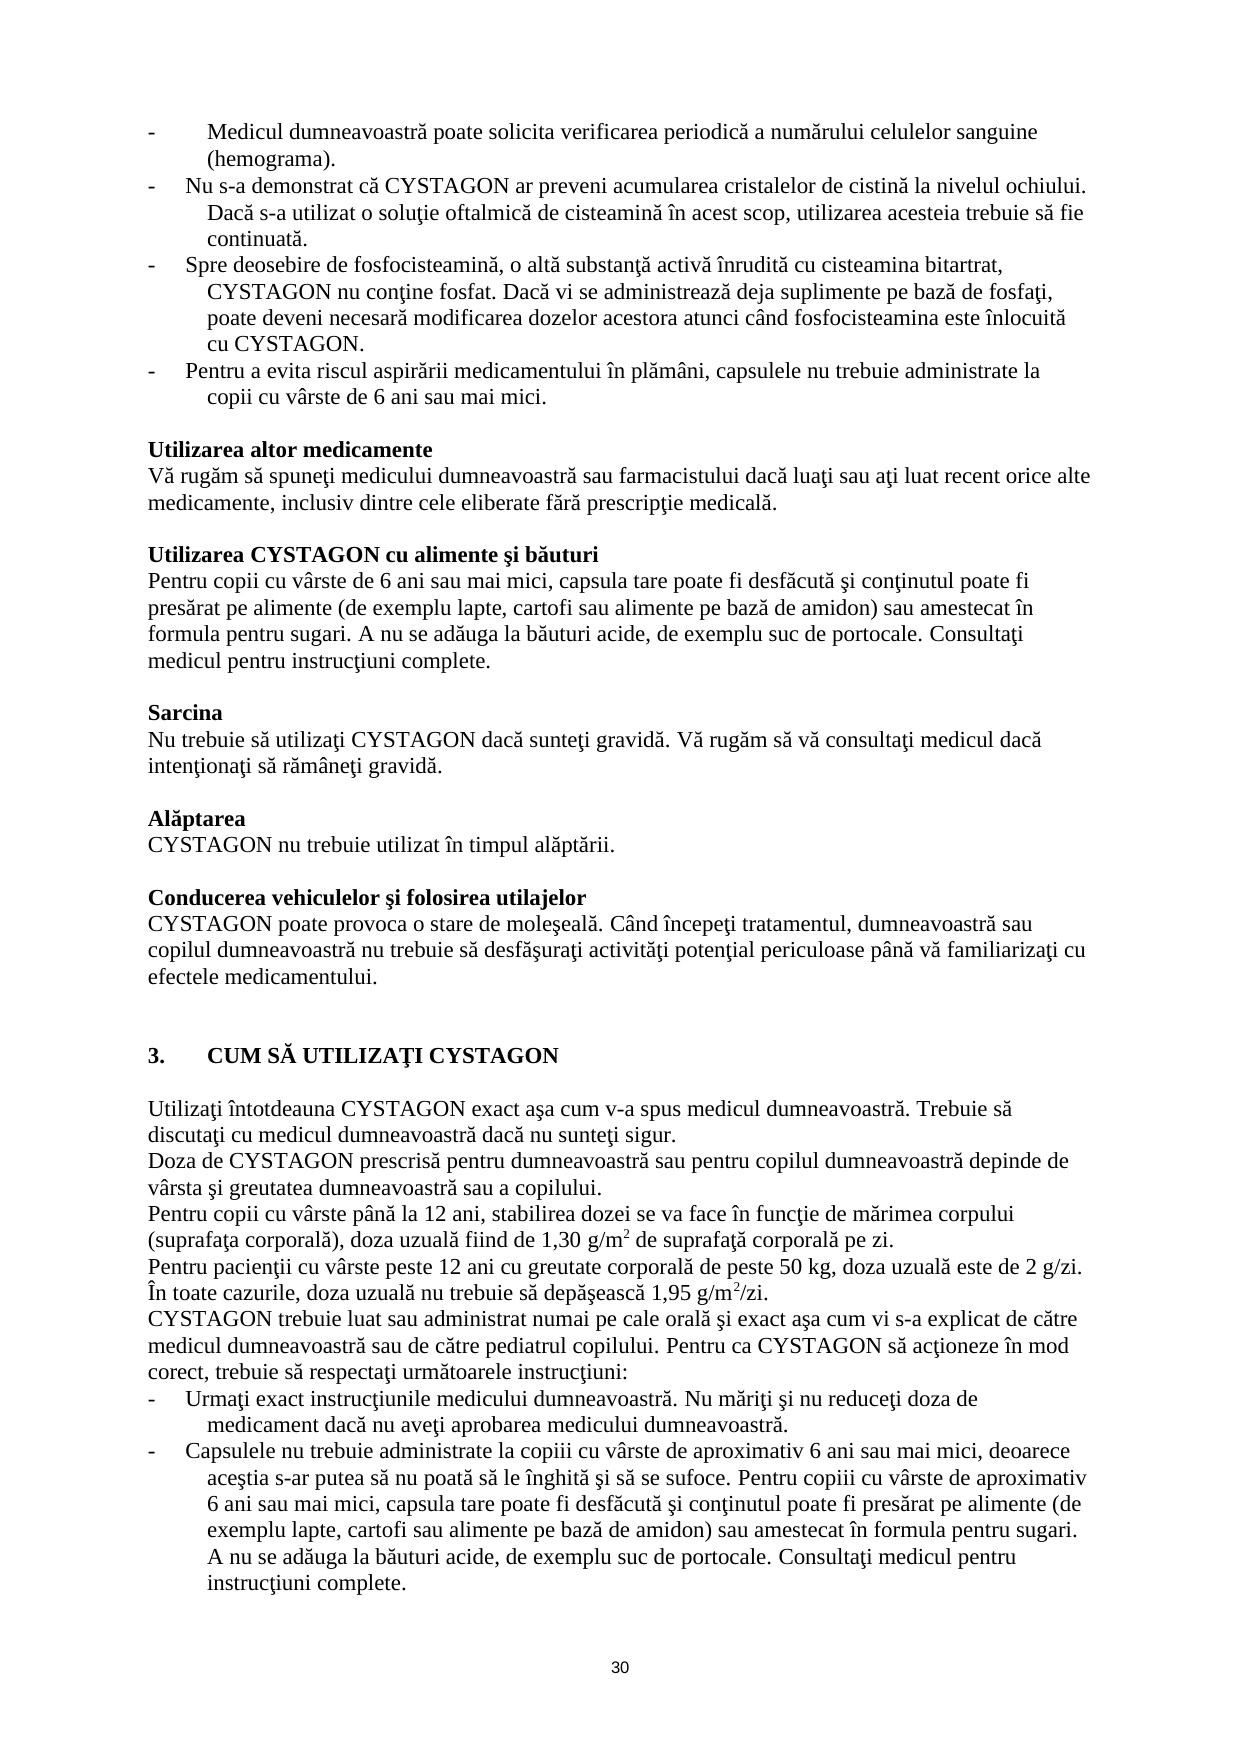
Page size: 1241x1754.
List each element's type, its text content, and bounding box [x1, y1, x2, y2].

text CYSTAGON trebuie luat sau administrat numai pe cale orală şi exact aşa cum vi s-a explicat de către medicul dumneavoastră sau de către pediatrul copilului. Pentru ca CYSTAGON să acţioneze în mod corect, trebuie să respectaţi următoarele instrucţiuni: [148, 1306, 1092, 1384]
text Conducerea vehiculelor şi folosirea utilajelor [148, 884, 1092, 910]
text Doza de CYSTAGON prescrisă pentru dumneavoastră sau pentru copilul dumneavoastră depinde de vârsta şi greutatea dumneavoastră sau a copilului. [148, 1147, 1092, 1200]
list Spre deosebire de fosfocisteamină, o altă substanţă activă înrudită cu cisteamina bitartrat, CYSTAGON nu conţine fosfat. Dacă vi se administrează deja suplimente pe bază de fosfaţi, poate deveni necesară modificarea dozelor acestora atunci când fosfocisteamina este înlocuită cu CYSTAGON. [148, 251, 1092, 357]
text Utilizarea altor medicamente [148, 436, 1092, 462]
list Capsulele nu trebuie administrate la copiii cu vârste de aproximativ 6 ani sau mai mici, deoarece aceştia s-ar putea să nu poată să le înghită şi să se sufoce. Pentru copiii cu vârste de aproximativ 6 ani sau mai mici, capsula tare poate fi desfăcută şi conţinutul poate fi presărat pe alimente (de exemplu lapte, cartofi sau alimente pe bază de amidon) sau amestecat în formula pentru sugari. A nu se adăuga la băuturi acide, de exemplu suc de portocale. Consultaţi medicul pentru instrucţiuni complete. [148, 1437, 1092, 1595]
text Nu trebuie să utilizaţi CYSTAGON dacă sunteţi gravidă. Vă rugăm să vă consultaţi medicul dacă intenţionaţi să rămâneţi gravidă. [148, 726, 1092, 778]
list Pentru a evita riscul aspirării medicamentului în plămâni, capsulele nu trebuie administrate la copii cu vârste de 6 ani sau mai mici. [148, 357, 1092, 409]
text Sarcina [148, 699, 1092, 726]
text Pentru copii cu vârste până la 12 ani, stabilirea dozei se va face în funcţie de mărimea corpului (suprafaţa corporală), doza uzuală fiind de 1,30 g/m2 de suprafaţă corporală pe zi. [148, 1200, 1092, 1253]
text Pentru copii cu vârste de 6 ani sau mai mici, capsula tare poate fi desfăcută şi conţinutul poate fi presărat pe alimente (de exemplu lapte, cartofi sau alimente pe bază de amidon) sau amestecat în formula pentru sugari. A nu se adăuga la băuturi acide, de exemplu suc de portocale. Consultaţi medicul pentru instrucţiuni complete. [148, 568, 1092, 673]
text - Medicul dumneavoastră poate solicita verificarea periodică a numărului celulelor sanguine (hemograma). [148, 118, 1092, 172]
list Nu s-a demonstrat că CYSTAGON ar preveni acumularea cristalelor de cistină la nivelul ochiului. Dacă s-a utilizat o soluţie oftalmică de cisteamină în acest scop, utilizarea acesteia trebuie să fie continuată. [148, 172, 1092, 251]
text CYSTAGON nu trebuie utilizat în timpul alăptării. [148, 831, 1092, 857]
list Urmaţi exact instrucţiunile medicului dumneavoastră. Nu măriţi şi nu reduceţi doza de medicament dacă nu aveţi aprobarea medicului dumneavoastră. [148, 1384, 1092, 1437]
text Vă rugăm să spuneţi medicului dumneavoastră sau farmacistului dacă luaţi sau aţi luat recent orice alte medicamente, inclusiv dintre cele eliberate fără prescripţie medicală. [148, 462, 1092, 515]
text 3. CUM SĂ UTILIZAŢI CYSTAGON [148, 1042, 1093, 1068]
text Utilizarea CYSTAGON cu alimente şi băuturi [148, 541, 1092, 568]
text În toate cazurile, doza uzuală nu trebuie să depăşească 1,95 g/m2/zi. [148, 1279, 1092, 1306]
text CYSTAGON poate provoca o stare de moleşeală. Când începeţi tratamentul, dumneavoastră sau copilul dumneavoastră nu trebuie să desfăşuraţi activităţi potenţial periculoase până vă familiarizaţi cu efectele medicamentului. [148, 910, 1092, 989]
subtitle Alăptarea [148, 805, 1092, 831]
text Utilizaţi întotdeauna CYSTAGON exact aşa cum v-a spus medicul dumneavoastră. Trebuie să discutaţi cu medicul dumneavoastră dacă nu sunteţi sigur. [148, 1095, 1093, 1147]
text Pentru pacienţii cu vârste peste 12 ani cu greutate corporală de peste 50 kg, doza uzuală este de 2 g/zi. [148, 1253, 1092, 1279]
